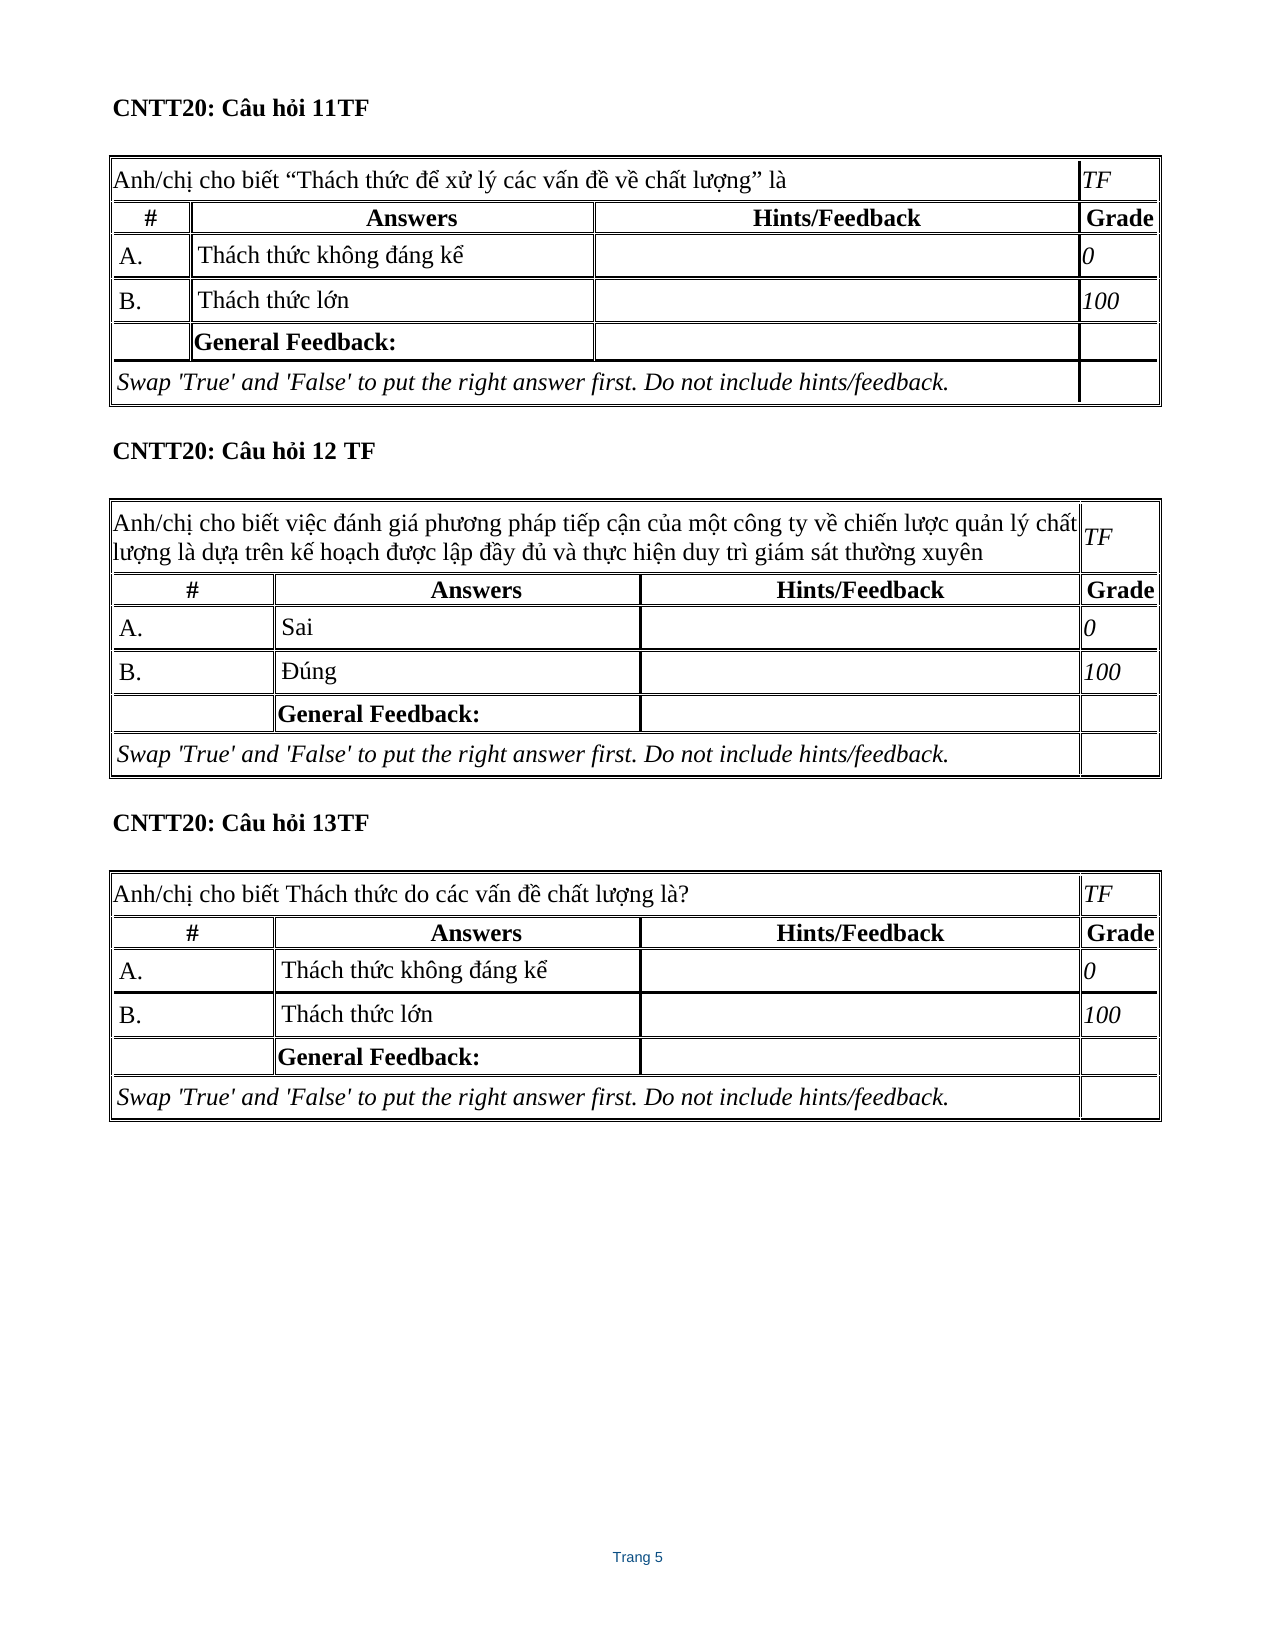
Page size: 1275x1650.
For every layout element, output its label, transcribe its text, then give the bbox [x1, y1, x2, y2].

table_cell Answers [193, 203, 593, 232]
table_cell Hints/Feedback [596, 203, 1078, 232]
table_cell Grade [1082, 915, 1159, 947]
table_cell [642, 696, 1079, 731]
table_cell General Feedback: [276, 696, 639, 731]
table_cell [642, 652, 1079, 692]
table_cell [596, 235, 1078, 276]
table_cell [642, 1039, 1079, 1074]
table_cell [110, 321, 191, 359]
table_cell Thách thức lớn [193, 280, 593, 321]
table_cell [596, 280, 1078, 321]
list TF [112, 803, 1162, 837]
table_cell Swap 'True' and 'False' to put the right answer first. Do not include hints/feedback. [112, 359, 1079, 403]
list TF [112, 432, 1162, 465]
table_cell Thách thức không đáng kể [193, 235, 593, 276]
table_cell [642, 950, 1079, 991]
table_cell [112, 991, 273, 1036]
table_cell General Feedback: [193, 324, 593, 359]
table_cell [112, 648, 273, 692]
table_cell Swap 'True' and 'False' to put the right answer first. Do not include hints/feedback. [110, 731, 1081, 775]
table_cell [110, 1036, 275, 1074]
table_cell [1079, 321, 1160, 359]
table_cell [1081, 1074, 1160, 1118]
table_cell [642, 607, 1079, 648]
table_header TF [1081, 874, 1159, 914]
table_cell 100 [1082, 648, 1159, 692]
table_cell Swap 'True' and 'False' to put the right answer first. Do not include hints/feedback. [110, 1074, 1081, 1118]
table_cell 0 [1081, 947, 1160, 991]
table_cell 0 [1082, 604, 1159, 648]
table_cell [1081, 731, 1160, 775]
table_cell # [112, 915, 273, 947]
table_cell [642, 994, 1079, 1036]
table_header Anh/chị cho biết Thách thức do các vấn đề chất lượng là? [112, 874, 1081, 914]
table_cell Sai [276, 607, 639, 648]
table_cell General Feedback: [276, 1039, 639, 1074]
table_cell Hints/Feedback [642, 918, 1079, 947]
table_cell Thách thức không đáng kể [276, 950, 639, 991]
table_cell 0 [1079, 232, 1160, 276]
table_cell [112, 604, 273, 648]
table_cell # [110, 572, 275, 603]
table_cell [1079, 359, 1159, 403]
table_cell [1081, 1036, 1160, 1074]
table_cell Grade [1079, 200, 1160, 232]
table_cell [112, 276, 189, 321]
table_cell Answers [276, 918, 639, 947]
table_header TF [1079, 159, 1159, 200]
table_cell [110, 947, 275, 991]
table_cell Answers [276, 575, 639, 603]
table_cell # [110, 200, 191, 232]
table_cell [112, 693, 273, 731]
table_cell Thách thức lớn [276, 994, 639, 1036]
list TF [112, 89, 1162, 122]
table_cell 100 [1082, 991, 1159, 1036]
table_cell [596, 324, 1078, 359]
table_cell [1082, 693, 1159, 731]
table_cell Hints/Feedback [642, 575, 1079, 603]
table_header Anh/chị cho biết “Thách thức để xử lý các vấn đề về chất lượng” là [112, 159, 1079, 200]
table_header TF [1081, 502, 1159, 572]
table_cell Đúng [276, 652, 639, 692]
table_cell 100 [1081, 276, 1159, 321]
table_cell [110, 232, 191, 276]
table_header Anh/chị cho biết việc đánh giá phương pháp tiếp cận của một công ty về chiến lược quản lý chất lượng là dựạ trên kế hoạch được lập đầy đủ và thực hiện duy trì giám sát thường xuyên [112, 502, 1081, 572]
table_cell Grade [1081, 572, 1160, 603]
